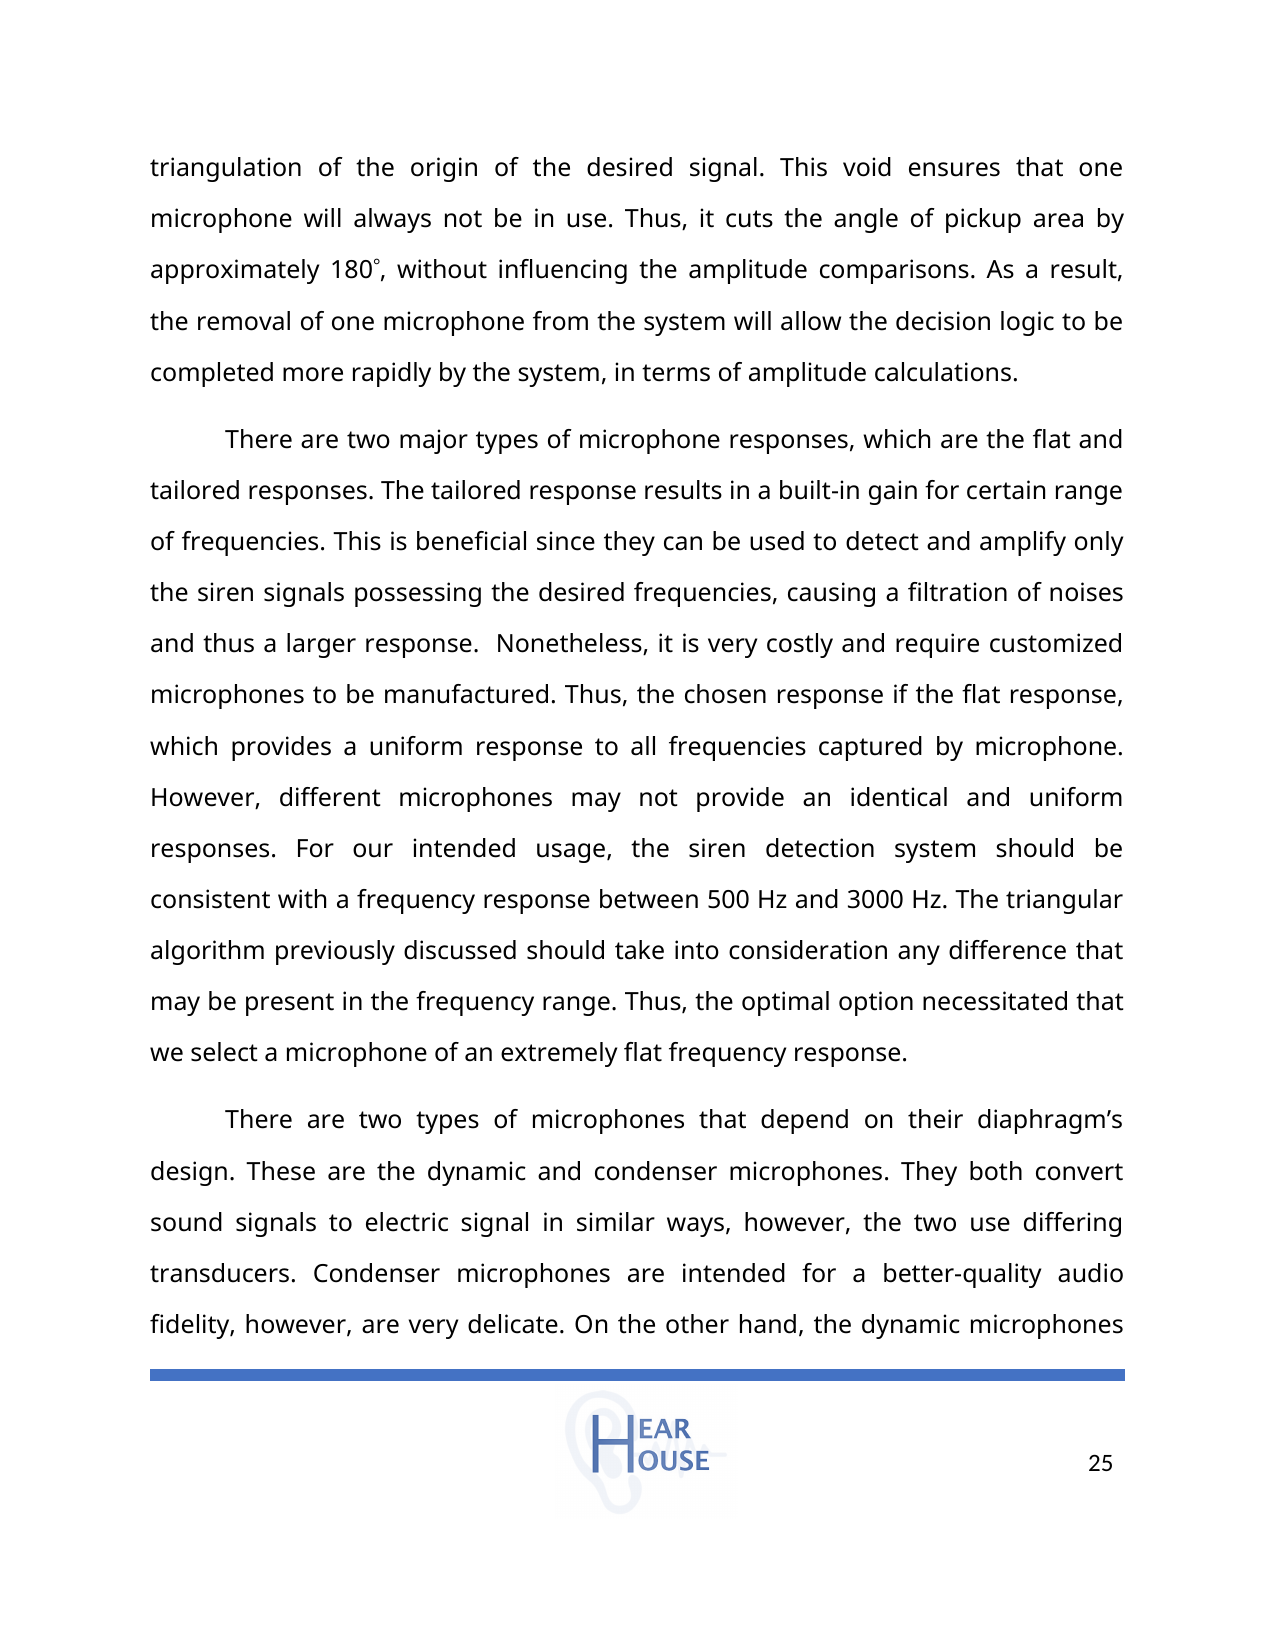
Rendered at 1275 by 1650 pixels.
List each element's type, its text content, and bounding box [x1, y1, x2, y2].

text There are two major types of microphone responses, which are the flat and tailored responses. The tailored response results in a built-in gain for certain range of frequencies. This is beneficial since they can be used to detect and amplify only the siren signals possessing the desired frequencies, causing a filtration of noises and thus a larger response. Nonetheless, it is very costly and require customized microphones to be manufactured. Thus, the chosen response if the flat response, which provides a uniform response to all frequencies captured by microphone. However, different microphones may not provide an identical and uniform responses. For our intended usage, the siren detection system should be consistent with a frequency response between 500 Hz and 3000 Hz. The triangular algorithm previously discussed should take into consideration any difference that may be present in the frequency range. Thus, the optimal option necessitated that we select a microphone of an extremely flat frequency response. [150, 422, 1125, 1068]
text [150, 150, 1125, 388]
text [150, 1102, 1125, 1340]
